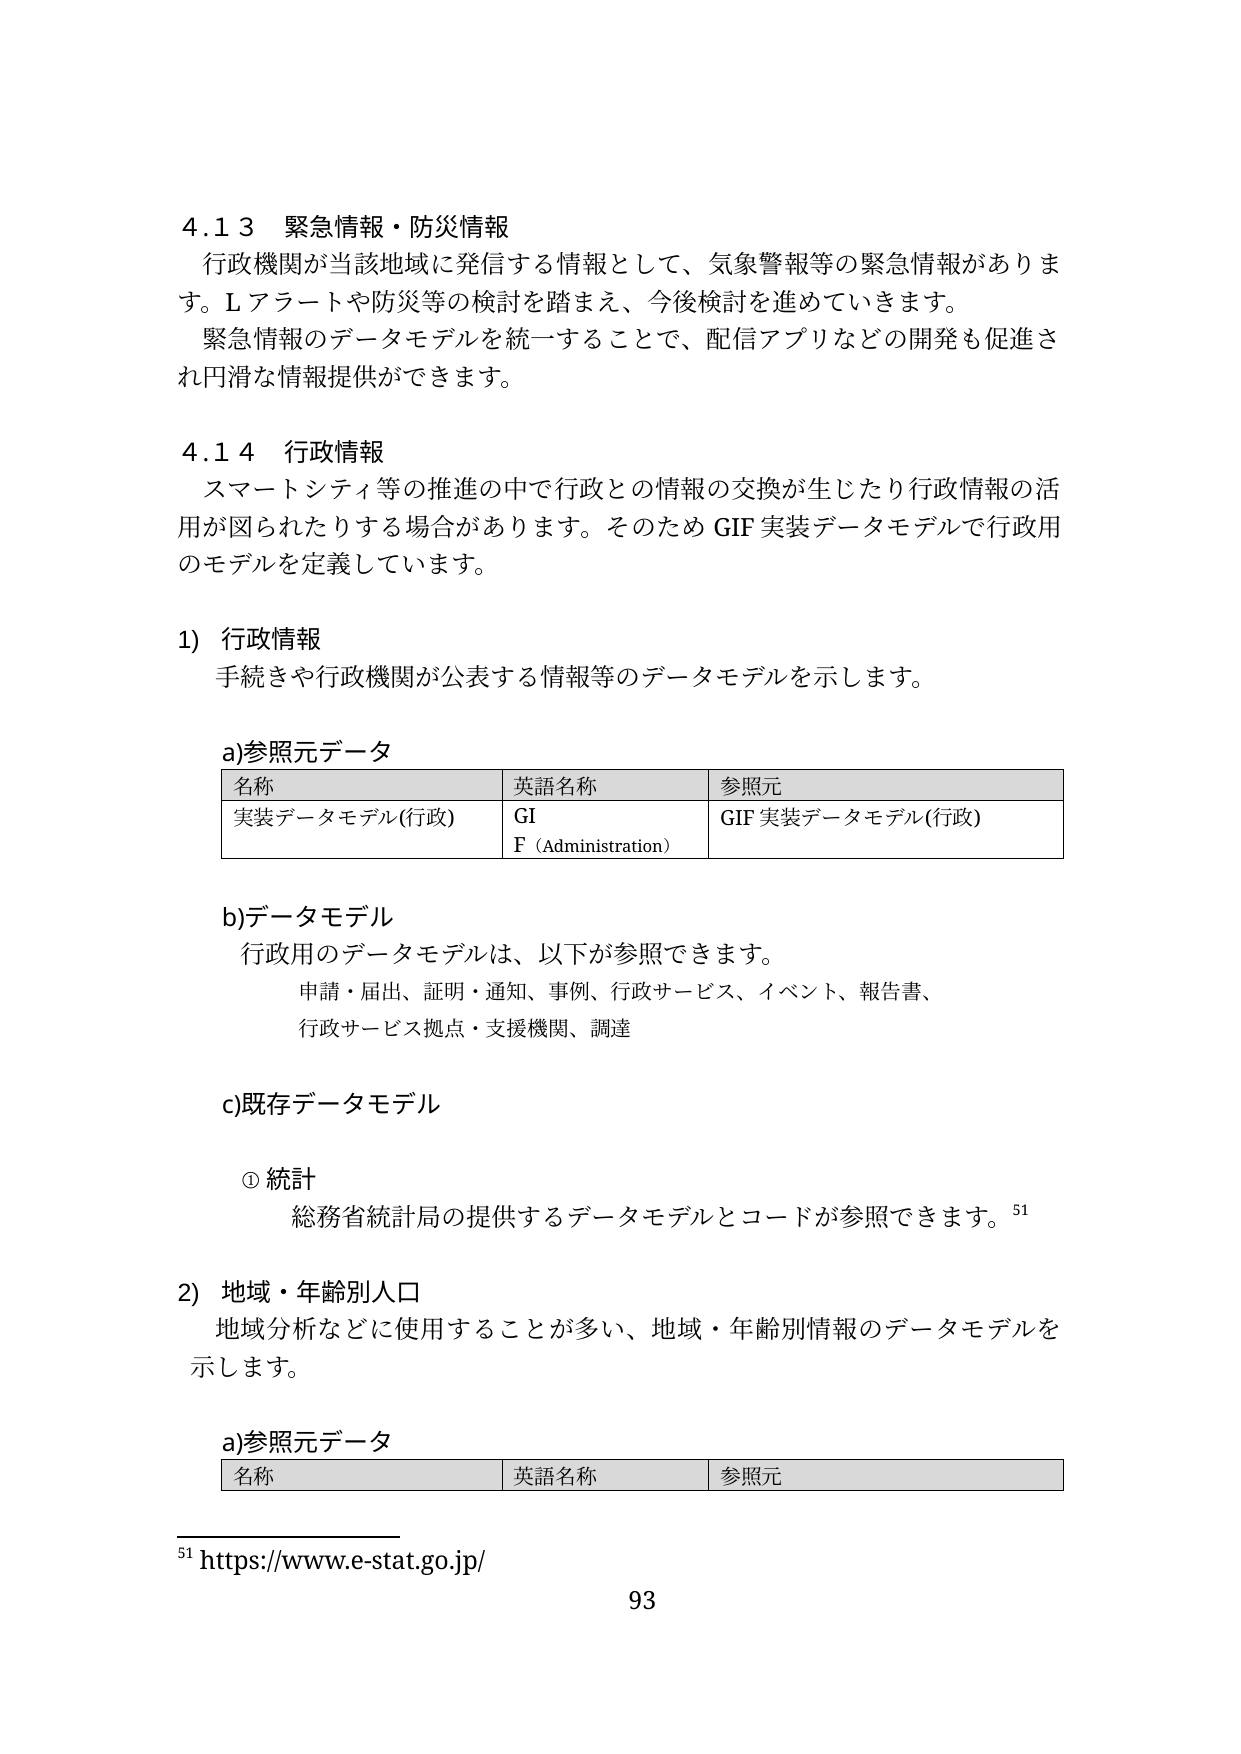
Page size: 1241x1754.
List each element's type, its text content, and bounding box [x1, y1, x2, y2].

subtitle 行政情報 [177, 619, 1063, 657]
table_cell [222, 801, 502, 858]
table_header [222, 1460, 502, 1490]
text 緊急情報のデータモデルを統一することで、配信アプリなどの開発も促進され円滑な情報提供ができます。 [177, 319, 1063, 394]
text スマートシティ等の推進の中で行政との情報の交換が生じたり行政情報の活用が図られたりする場合があります。そのためGIF実装データモデルで行政用のモデルを定義しています。 [177, 469, 1063, 582]
text 行政サービス拠点・支援機関、調達 [277, 1009, 1063, 1047]
text 地域分析などに使用することが多い、地域・年齢別情報のデータモデルを示します。 [190, 1309, 1063, 1384]
subtitle 参照元データ [222, 732, 1063, 769]
subtitle 地域・年齢別人口 [177, 1272, 1063, 1309]
subtitle 参照元データ [222, 1422, 1063, 1459]
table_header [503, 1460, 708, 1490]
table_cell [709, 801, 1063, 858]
subtitle 統計 [241, 1159, 1063, 1197]
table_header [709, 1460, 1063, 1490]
text 申請・届出、証明・通知、事例、行政サービス、イベント、報告書、 [277, 972, 1063, 1009]
subtitle 緊急情報・防災情報 [177, 207, 1063, 244]
subtitle 既存データモデル [222, 1084, 1063, 1122]
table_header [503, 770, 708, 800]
subtitle 行政情報 [177, 432, 1063, 469]
subtitle データモデル [222, 897, 1063, 934]
text 行政機関が当該地域に発信する情報として、気象警報等の緊急情報があります。Lアラートや防災等の検討を踏まえ、今後検討を進めていきます。 [177, 244, 1063, 319]
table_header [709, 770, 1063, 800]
text 総務省統計局の提供するデータモデルとコードが参照できます。 [266, 1197, 1063, 1234]
text 行政用のデータモデルは、以下が参照できます。 [215, 934, 1063, 972]
text 手続きや行政機関が公表する情報等のデータモデルを示します。 [190, 657, 1063, 694]
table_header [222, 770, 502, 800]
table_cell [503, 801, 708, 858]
